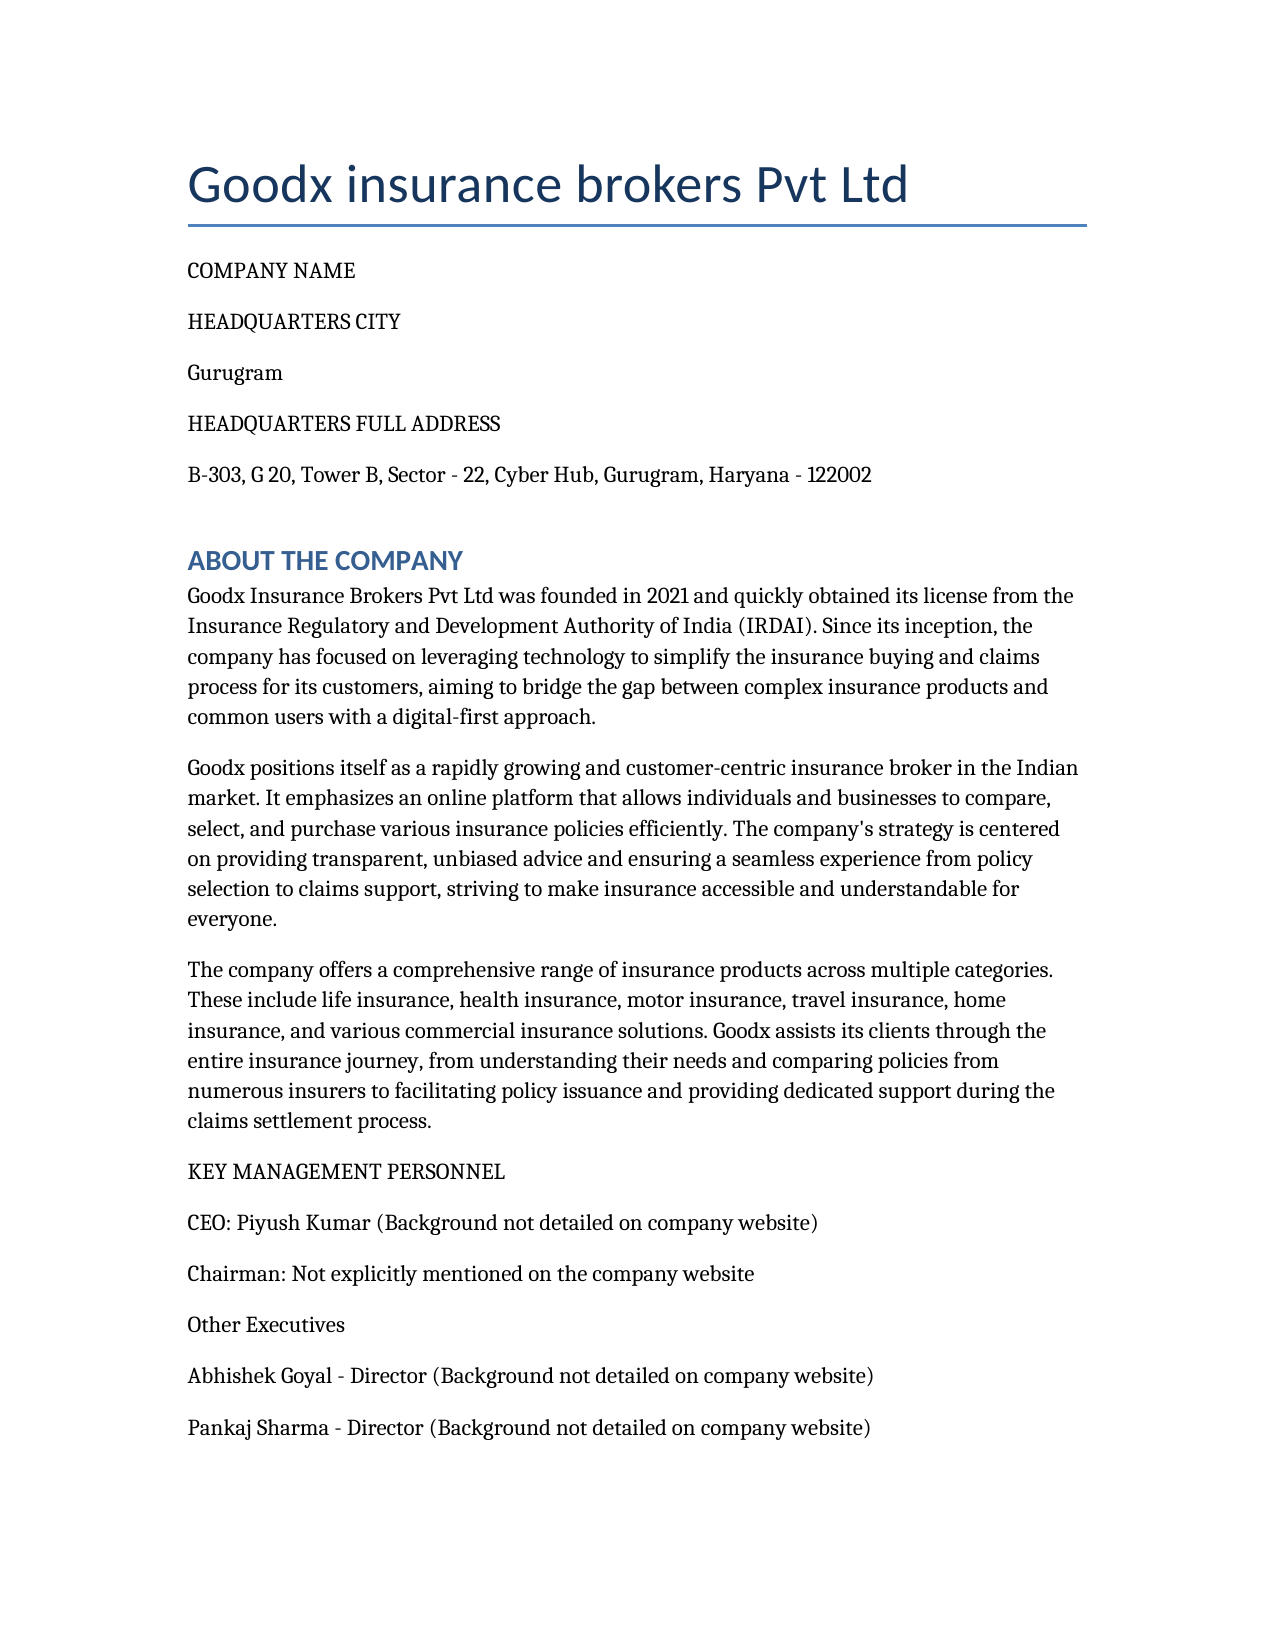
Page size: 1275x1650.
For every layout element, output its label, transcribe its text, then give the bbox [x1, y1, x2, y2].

text B-303, G 20, Tower B, Sector - 22, Cyber Hub, Gurugram, Haryana - 122002 [187, 462, 1087, 488]
text CEO: Piyush Kumar (Background not detailed on company website) [187, 1210, 1087, 1237]
text Abhishek Goyal - Director (Background not detailed on company website) [187, 1363, 1087, 1390]
title Goodx insurance brokers Pvt Ltd [187, 150, 1087, 227]
text COMPANY NAME [187, 258, 1087, 284]
text The company offers a comprehensive range of insurance products across multiple categories. These include life insurance, health insurance, motor insurance, travel insurance, home insurance, and various commercial insurance solutions. Goodx assists its clients through the entire insurance journey, from understanding their needs and comparing policies from numerous insurers to facilitating policy issuance and providing dedicated support during the claims settlement process. [187, 957, 1087, 1134]
text Goodx Insurance Brokers Pvt Ltd was founded in 2021 and quickly obtained its license from the Insurance Regulatory and Development Authority of India (IRDAI). Since its inception, the company has focused on leveraging technology to simplify the insurance buying and claims process for its customers, aiming to bridge the gap between complex insurance products and common users with a digital-first approach. [187, 583, 1087, 730]
subtitle ABOUT THE COMPANY [187, 542, 1087, 578]
text Pankaj Sharma - Director (Background not detailed on company website) [187, 1414, 1087, 1441]
text Other Executives [187, 1312, 1087, 1339]
text Gurugram [187, 360, 1087, 386]
text Chairman: Not explicitly mentioned on the company website [187, 1261, 1087, 1288]
text Goodx positions itself as a rapidly growing and customer-centric insurance broker in the Indian market. It emphasizes an online platform that allows individuals and businesses to compare, select, and purchase various insurance policies efficiently. The company's strategy is centered on providing transparent, unbiased advice and ensuring a seamless experience from policy selection to claims support, striving to make insurance accessible and understandable for everyone. [187, 755, 1087, 932]
text KEY MANAGEMENT PERSONNEL [187, 1159, 1087, 1186]
text HEADQUARTERS CITY [187, 309, 1087, 335]
text HEADQUARTERS FULL ADDRESS [187, 411, 1087, 437]
